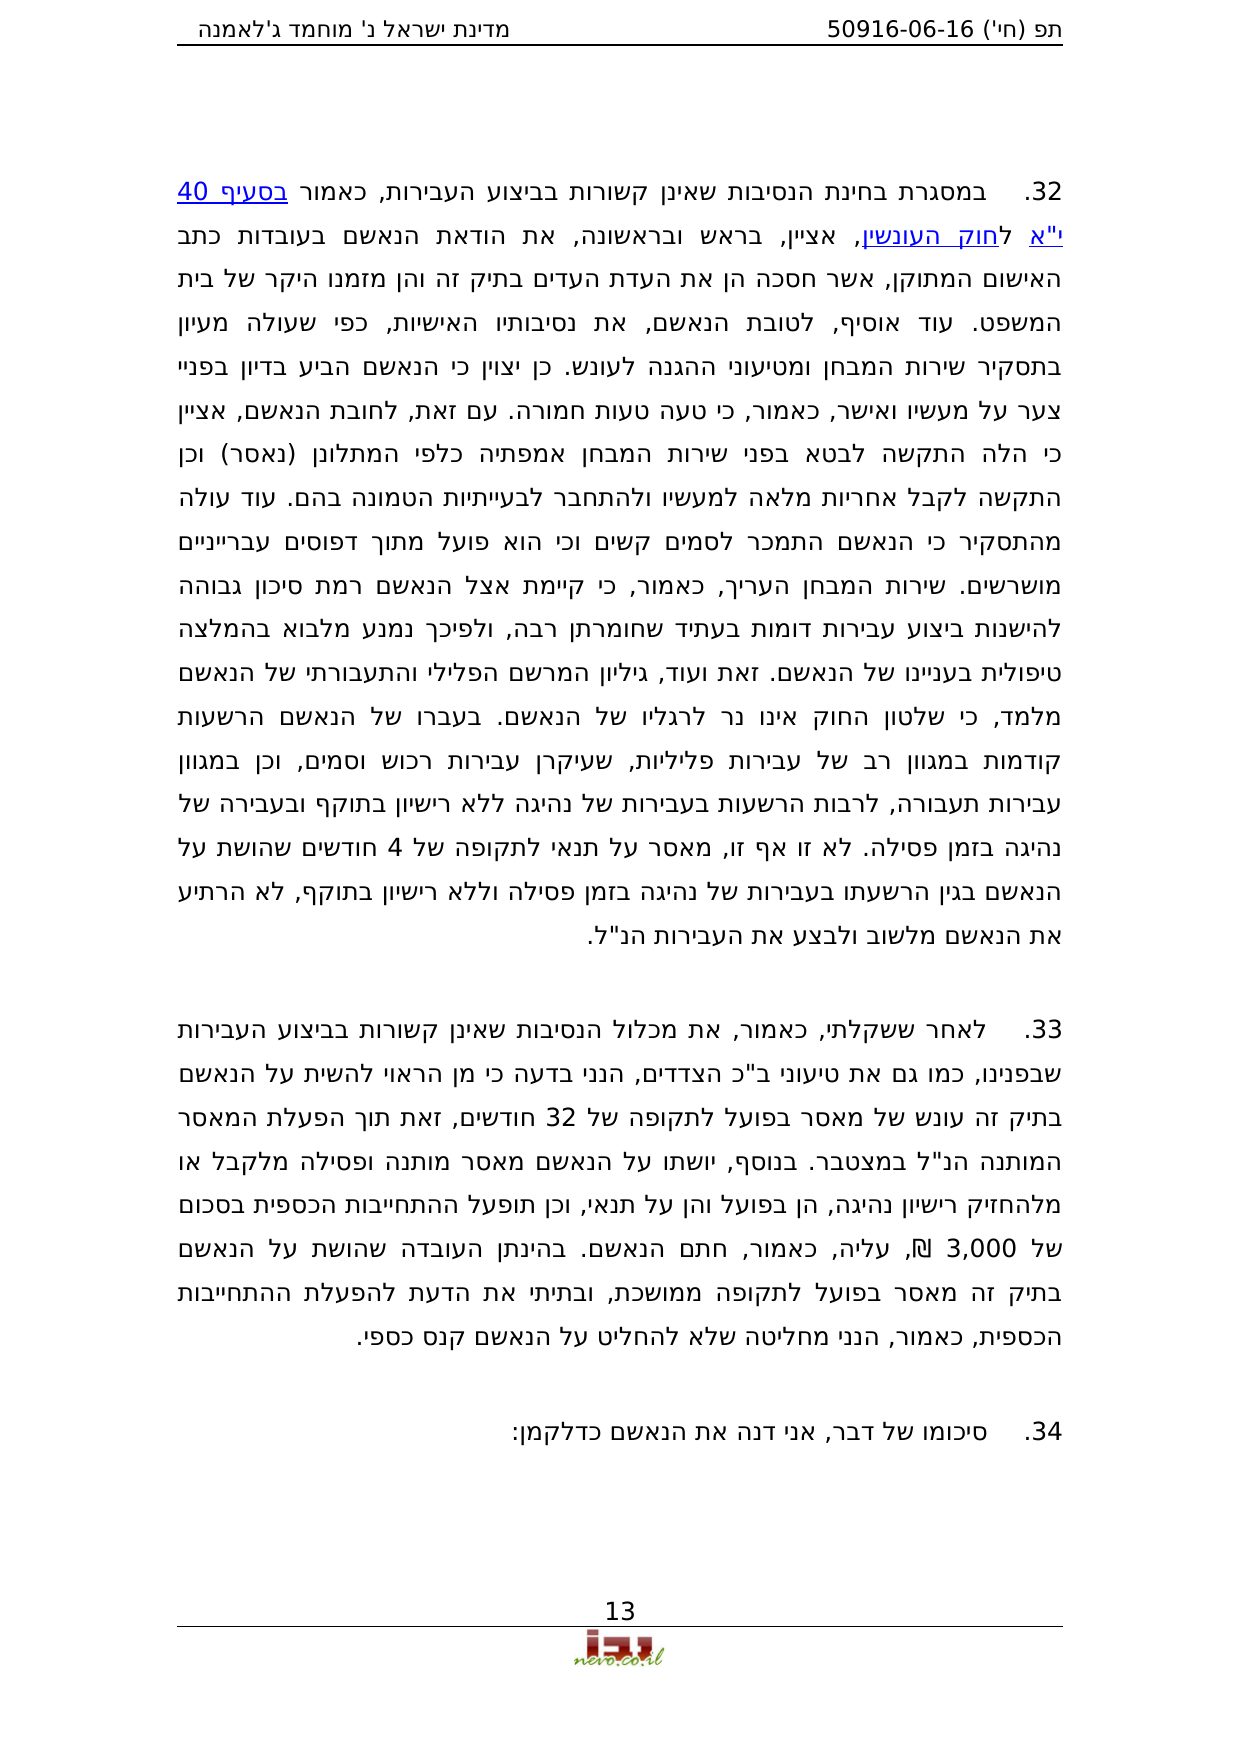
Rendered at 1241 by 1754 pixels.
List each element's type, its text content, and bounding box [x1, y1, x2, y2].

text 32. במסגרת בחינת הנסיבות שאינן קשורות בביצוע העבירות, כאמור בסעיף 40 י"א לחוק העונשין, אציין, בראש ובראשונה, את הודאת הנאשם בעובדות כתב האישום המתוקן, אשר חסכה הן את העדת העדים בתיק זה והן מזמנו היקר של בית המשפט. עוד אוסיף, לטובת הנאשם, את נסיבותיו האישיות, כפי שעולה מעיון בתסקיר שירות המבחן ומטיעוני ההגנה לעונש. כן יצוין כי הנאשם הביע בדיון בפניי צער על מעשיו ואישר, כאמור, כי טעה טעות חמורה. עם זאת, לחובת הנאשם, אציין כי הלה התקשה לבטא בפני שירות המבחן אמפתיה כלפי המתלונן (נאסר) וכן התקשה לקבל אחריות מלאה למעשיו ולהתחבר לבעייתיות הטמונה בהם. עוד עולה מהתסקיר כי הנאשם התמכר לסמים קשים וכי הוא פועל מתוך דפוסים עברייניים מושרשים. שירות המבחן העריך, כאמור, כי קיימת אצל הנאשם רמת סיכון גבוהה להישנות ביצוע עבירות דומות בעתיד שחומרתן רבה, ולפיכך נמנע מלבוא בהמלצה טיפולית בעניינו של הנאשם. זאת ועוד, גיליון המרשם הפלילי והתעבורתי של הנאשם מלמד, כי שלטון החוק אינו נר לרגליו של הנאשם. בעברו של הנאשם הרשעות קודמות במגוון רב של עבירות פליליות, שעיקרן עבירות רכוש וסמים, וכן במגוון עבירות תעבורה, לרבות הרשעות בעבירות של נהיגה ללא רישיון בתוקף ובעבירה של נהיגה בזמן פסילה. לא זו אף זו, מאסר על תנאי לתקופה של 4 חודשים שהושת על הנאשם בגין הרשעתו בעבירות של נהיגה בזמן פסילה וללא רישיון בתוקף, לא הרתיע את הנאשם מלשוב ולבצע את העבירות הנ"ל. [177, 177, 1063, 950]
text 34. סיכומו של דבר, אני דנה את הנאשם כדלקמן: [177, 1417, 1063, 1446]
text 33. לאחר ששקלתי, כאמור, את מכלול הנסיבות שאינן קשורות בביצוע העבירות שבפנינו, כמו גם את טיעוני ב"כ הצדדים, הנני בדעה כי מן הראוי להשית על הנאשם בתיק זה עונש של מאסר בפועל לתקופה של 32 חודשים, זאת תוך הפעלת המאסר המותנה הנ"ל במצטבר. בנוסף, יושתו על הנאשם מאסר מותנה ופסילה מלקבל או מלהחזיק רישיון נהיגה, הן בפועל והן על תנאי, וכן תופעל ההתחייבות הכספית בסכום של 3,000 ₪, עליה, כאמור, חתם הנאשם. בהינתן העובדה שהושת על הנאשם בתיק זה מאסר בפועל לתקופה ממושכת, ובתיתי את הדעת להפעלת ההתחייבות הכספית, כאמור, הנני מחליטה שלא להחליט על הנאשם קנס כספי. [177, 1016, 1063, 1351]
picture [574, 1629, 666, 1667]
